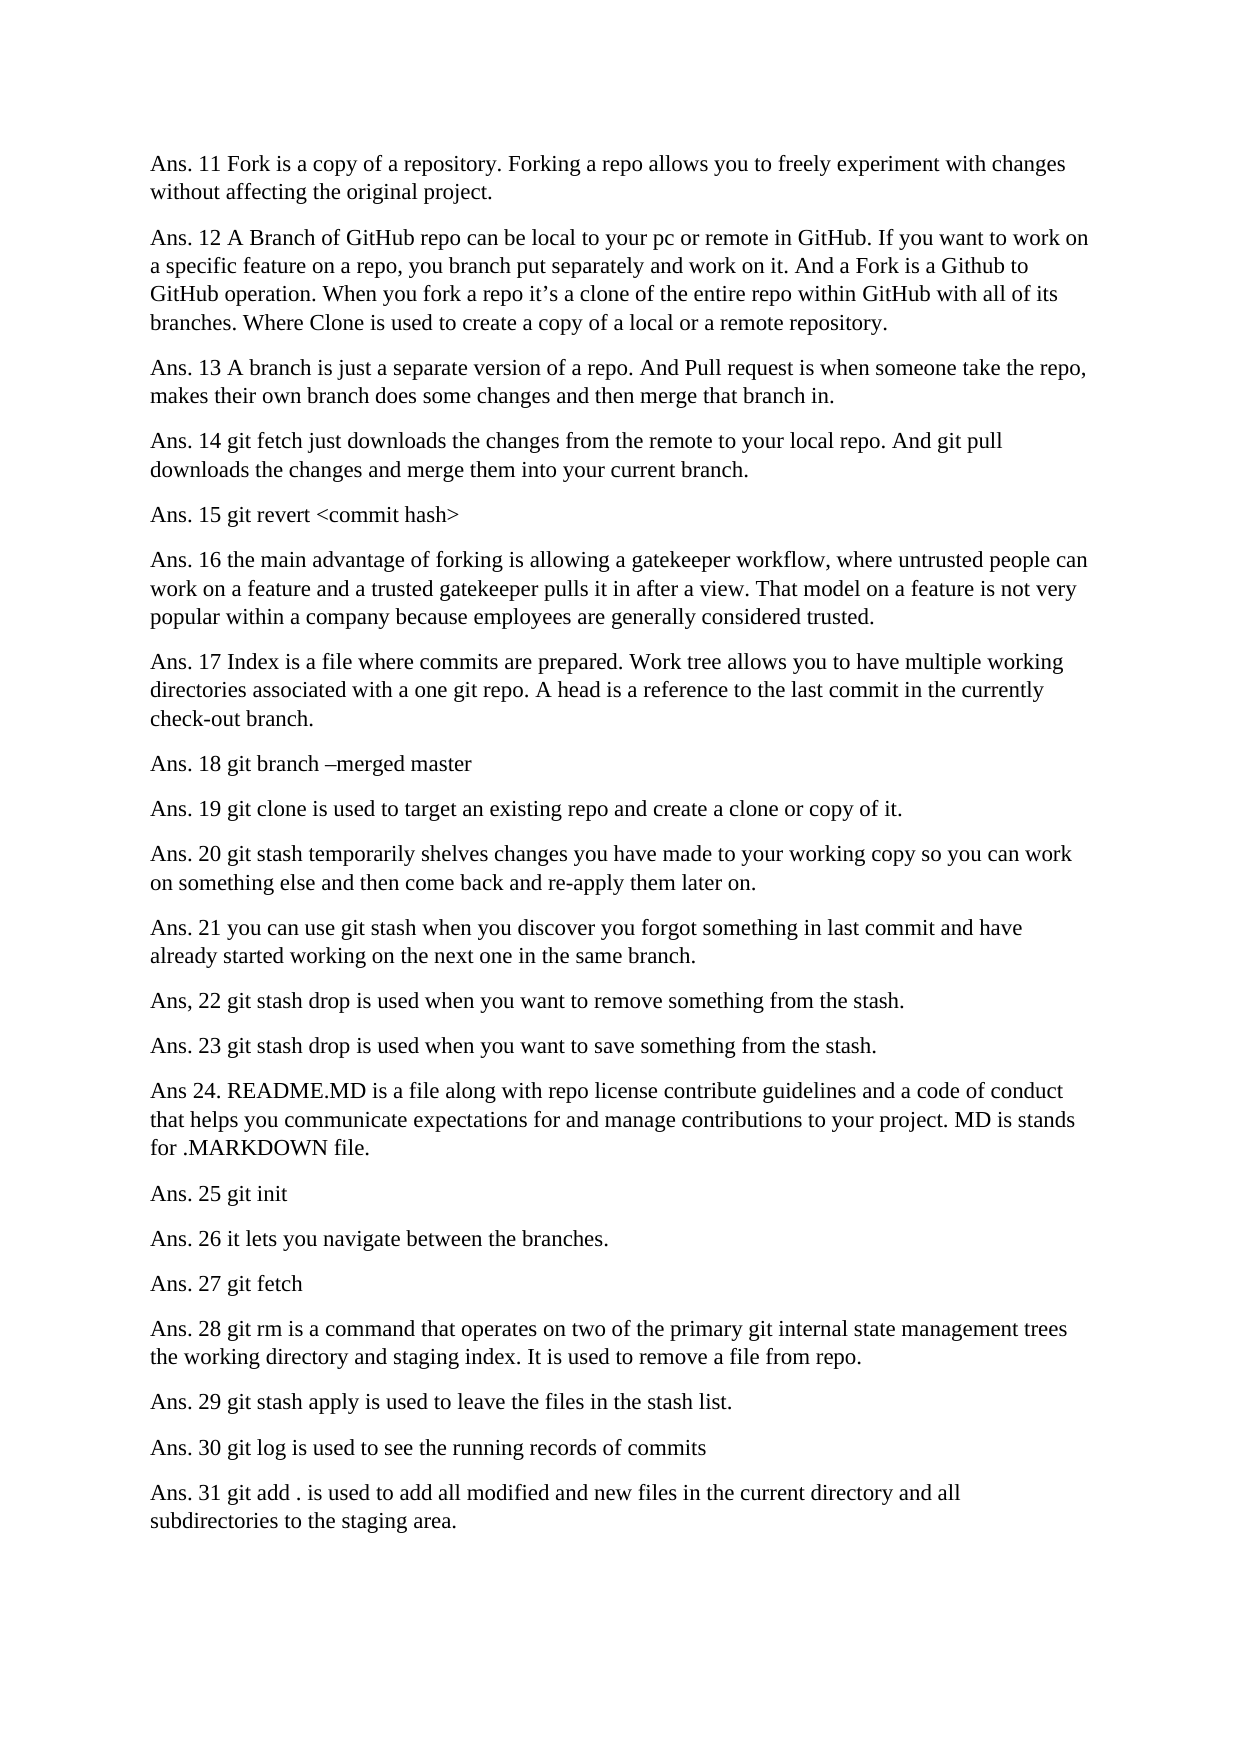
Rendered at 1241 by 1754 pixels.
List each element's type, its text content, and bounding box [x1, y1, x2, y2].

text Ans. 25 git init [150, 1179, 1090, 1206]
text Ans, 22 git stash drop is used when you want to remove something from the stash. [150, 987, 1090, 1014]
text Ans. 31 git add . is used to add all modified and new files in the current directory and all subdirectories to the staging area. [150, 1479, 1090, 1533]
text Ans. 21 you can use git stash when you discover you forgot something in last commit and have already started working on the next one in the same branch. [150, 914, 1090, 969]
text Ans. 14 git fetch just downloads the changes from the remote to your local repo. And git pull downloads the changes and merge them into your current branch. [150, 427, 1090, 482]
text Ans 24. README.MD is a file along with repo license contribute guidelines and a code of conduct that helps you communicate expectations for and manage contributions to your project. MD is stands for .MARKDOWN file. [150, 1078, 1090, 1161]
text Ans. 13 A branch is just a separate version of a repo. And Pull request is when someone take the repo, makes their own branch does some changes and then merge that branch in. [150, 354, 1090, 409]
text Ans. 19 git clone is used to target an existing repo and create a clone or copy of it. [150, 795, 1090, 822]
text Ans. 20 git stash temporarily shelves changes you have made to your working copy so you can work on something else and then come back and re-apply them later on. [150, 840, 1090, 895]
text Ans. 11 Fork is a copy of a repository. Forking a repo allows you to freely experiment with changes without affecting the original project. [150, 150, 1090, 205]
text Ans. 17 Index is a file where commits are prepared. Work tree allows you to have multiple working directories associated with a one git repo. A head is a reference to the last commit in the currently check-out branch. [150, 648, 1090, 731]
text Ans. 18 git branch –merged master [150, 750, 1090, 776]
text Ans. 15 git revert <commit hash> [150, 501, 1090, 527]
text Ans. 16 the main advantage of forking is allowing a gatekeeper workflow, where untrusted people can work on a feature and a trusted gatekeeper pulls it in after a view. That model on a feature is not very popular within a company because employees are generally considered trusted. [150, 546, 1090, 629]
text Ans. 27 git fetch [150, 1270, 1090, 1296]
text Ans. 28 git rm is a command that operates on two of the primary git internal state management trees the working directory and staging index. It is used to remove a file from repo. [150, 1315, 1090, 1370]
text Ans. 30 git log is used to see the running records of commits [150, 1433, 1090, 1460]
text Ans. 12 A Branch of GitHub repo can be local to your pc or remote in GitHub. If you want to work on a specific feature on a repo, you branch put separately and work on it. And a Fork is a Github to GitHub operation. When you fork a repo it’s a clone of the entire repo within GitHub with all of its branches. Where Clone is used to create a copy of a local or a remote repository. [150, 223, 1090, 335]
text Ans. 26 it lets you navigate between the branches. [150, 1225, 1090, 1251]
text Ans. 23 git stash drop is used when you want to save something from the stash. [150, 1032, 1090, 1059]
text Ans. 29 git stash apply is used to leave the files in the stash list. [150, 1388, 1090, 1415]
